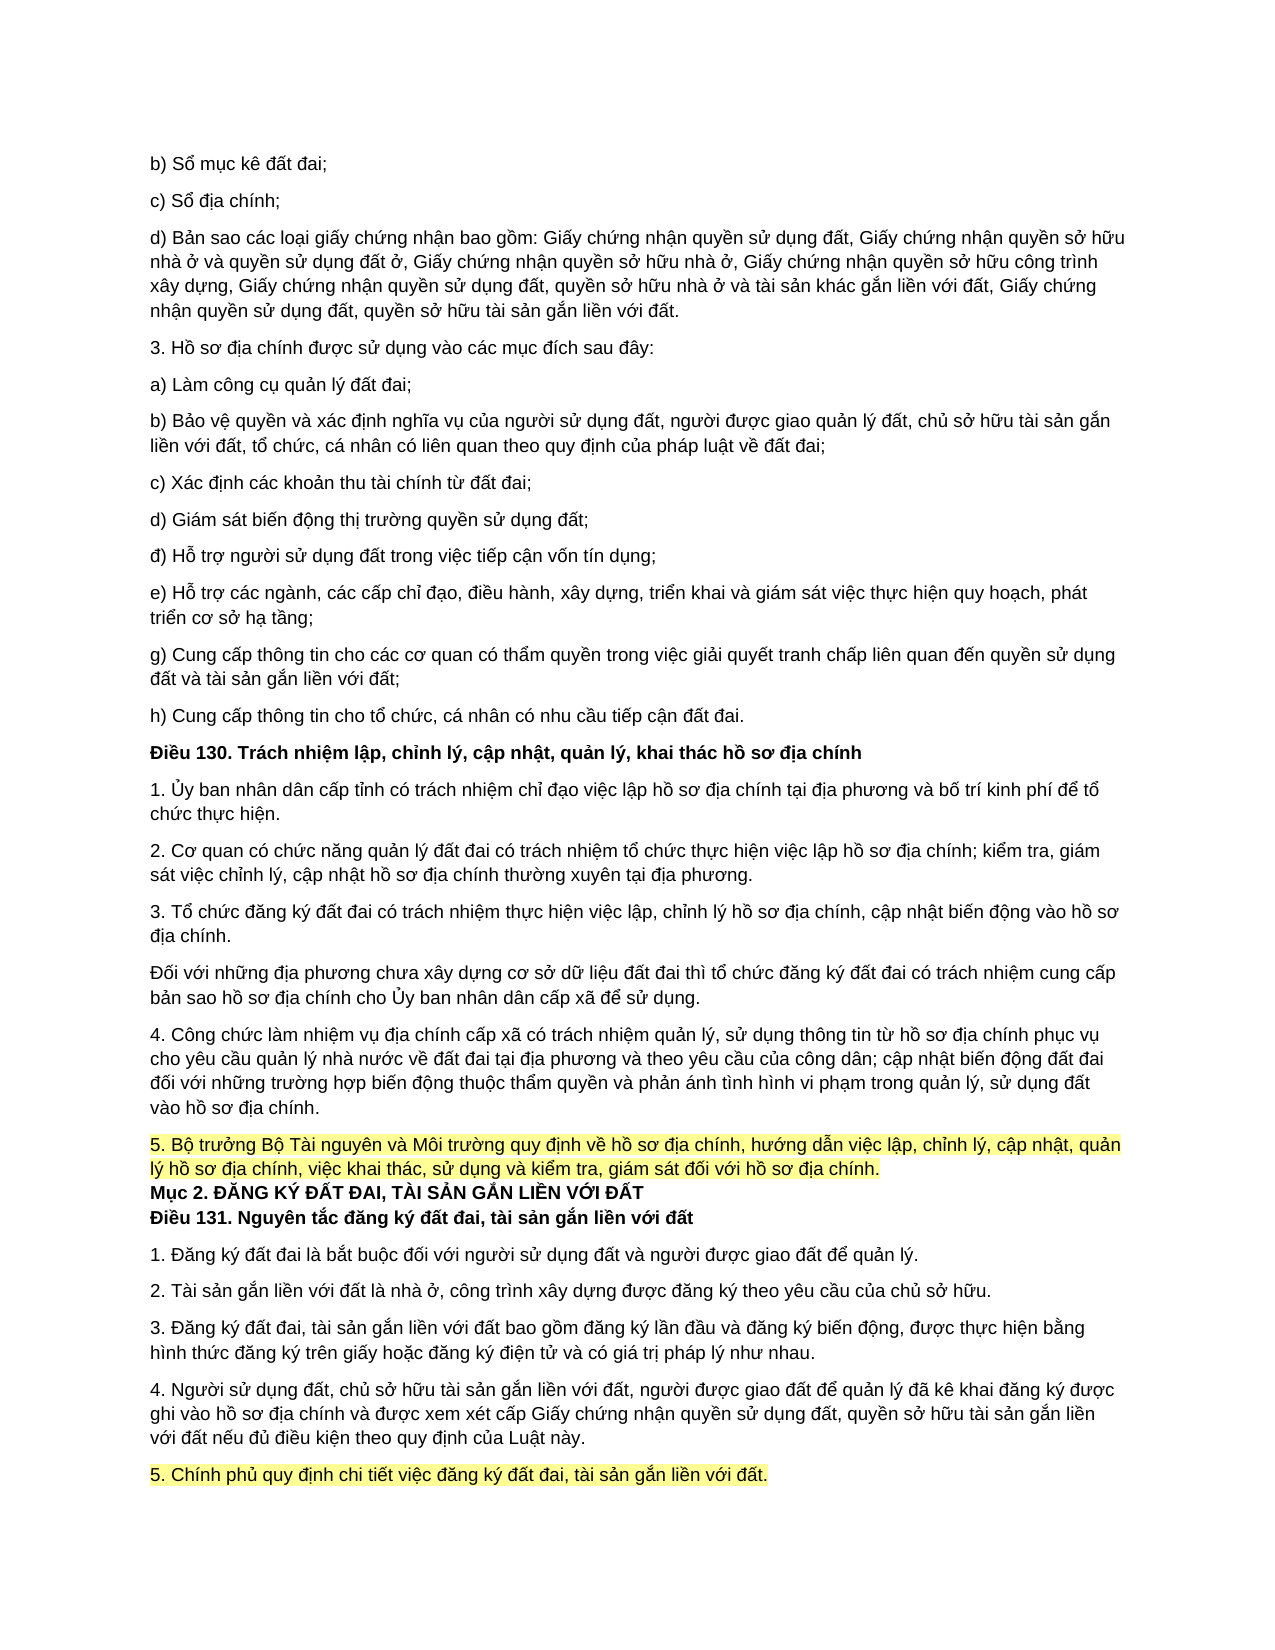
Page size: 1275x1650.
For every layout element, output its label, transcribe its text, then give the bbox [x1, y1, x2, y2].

text Đối với những địa phương chưa xây dựng cơ sở dữ liệu đất đai thì tổ chức đăng ký đất đai có trách nhiệm cung cấp bản sao hồ sơ địa chính cho Ủy ban nhân dân cấp xã để sử dụng. [150, 959, 1125, 1008]
text d) Giám sát biến động thị trường quyền sử dụng đất; [150, 506, 1125, 530]
text e) Hỗ trợ các ngành, các cấp chỉ đạo, điều hành, xây dựng, triển khai và giám sát việc thực hiện quy hoạch, phát triển cơ sở hạ tầng; [150, 579, 1125, 628]
text c) Xác định các khoản thu tài chính từ đất đai; [150, 469, 1125, 493]
text b) Bảo vệ quyền và xác định nghĩa vụ của người sử dụng đất, người được giao quản lý đất, chủ sở hữu tài sản gắn liền với đất, tổ chức, cá nhân có liên quan theo quy định của pháp luật về đất đai; [150, 407, 1125, 456]
text Mục 2. ĐĂNG KÝ ĐẤT ĐAI, TÀI SẢN GẮN LIỀN VỚI ĐẤT [150, 1179, 1125, 1204]
text Điều 131. Nguyên tắc đăng ký đất đai, tài sản gắn liền với đất [150, 1204, 1125, 1228]
text Điều 130. Trách nhiệm lập, chỉnh lý, cập nhật, quản lý, khai thác hồ sơ địa chính [150, 739, 1125, 763]
text 1. Đăng ký đất đai là bắt buộc đối với người sử dụng đất và người được giao đất để quản lý. [150, 1241, 1125, 1265]
text a) Làm công cụ quản lý đất đai; [150, 371, 1125, 395]
text 2. Cơ quan có chức năng quản lý đất đai có trách nhiệm tổ chức thực hiện việc lập hồ sơ địa chính; kiểm tra, giám sát việc chỉnh lý, cập nhật hồ sơ địa chính thường xuyên tại địa phương. [150, 837, 1125, 886]
text đ) Hỗ trợ người sử dụng đất trong việc tiếp cận vốn tín dụng; [150, 542, 1125, 567]
text g) Cung cấp thông tin cho các cơ quan có thẩm quyền trong việc giải quyết tranh chấp liên quan đến quyền sử dụng đất và tài sản gắn liền với đất; [150, 641, 1125, 689]
text 3. Tổ chức đăng ký đất đai có trách nhiệm thực hiện việc lập, chỉnh lý hồ sơ địa chính, cập nhật biến động vào hồ sơ địa chính. [150, 898, 1125, 947]
text 5. Chính phủ quy định chi tiết việc đăng ký đất đai, tài sản gắn liền với đất. [150, 1461, 1125, 1486]
text 1. Ủy ban nhân dân cấp tỉnh có trách nhiệm chỉ đạo việc lập hồ sơ địa chính tại địa phương và bố trí kinh phí để tổ chức thực hiện. [150, 776, 1125, 824]
text 2. Tài sản gắn liền với đất là nhà ở, công trình xây dựng được đăng ký theo yêu cầu của chủ sở hữu. [150, 1277, 1125, 1302]
text 4. Công chức làm nhiệm vụ địa chính cấp xã có trách nhiệm quản lý, sử dụng thông tin từ hồ sơ địa chính phục vụ cho yêu cầu quản lý nhà nước về đất đai tại địa phương và theo yêu cầu của công dân; cập nhật biến động đất đai đối với những trường hợp biến động thuộc thẩm quyền và phản ánh tình hình vi phạm trong quản lý, sử dụng đất vào hồ sơ địa chính. [150, 1021, 1125, 1118]
text h) Cung cấp thông tin cho tổ chức, cá nhân có nhu cầu tiếp cận đất đai. [150, 702, 1125, 726]
text 3. Hồ sơ địa chính được sử dụng vào các mục đích sau đây: [150, 334, 1125, 358]
text c) Sổ địa chính; [150, 187, 1125, 211]
text b) Sổ mục kê đất đai; [150, 150, 1125, 174]
text 4. Người sử dụng đất, chủ sở hữu tài sản gắn liền với đất, người được giao đất để quản lý đã kê khai đăng ký được ghi vào hồ sơ địa chính và được xem xét cấp Giấy chứng nhận quyền sử dụng đất, quyền sở hữu tài sản gắn liền với đất nếu đủ điều kiện theo quy định của Luật này. [150, 1376, 1125, 1449]
text d) Bản sao các loại giấy chứng nhận bao gồm: Giấy chứng nhận quyền sử dụng đất, Giấy chứng nhận quyền sở hữu nhà ở và quyền sử dụng đất ở, Giấy chứng nhận quyền sở hữu nhà ở, Giấy chứng nhận quyền sở hữu công trình xây dựng, Giấy chứng nhận quyền sử dụng đất, quyền sở hữu nhà ở và tài sản khác gắn liền với đất, Giấy chứng nhận quyền sử dụng đất, quyền sở hữu tài sản gắn liền với đất. [150, 224, 1125, 321]
text 5. Bộ trưởng Bộ Tài nguyên và Môi trường quy định về hồ sơ địa chính, hướng dẫn việc lập, chỉnh lý, cập nhật, quản lý hồ sơ địa chính, việc khai thác, sử dụng và kiểm tra, giám sát đối với hồ sơ địa chính. [150, 1131, 1125, 1179]
text 3. Đăng ký đất đai, tài sản gắn liền với đất bao gồm đăng ký lần đầu và đăng ký biến động, được thực hiện bằng hình thức đăng ký trên giấy hoặc đăng ký điện tử và có giá trị pháp lý như nhau. [150, 1314, 1125, 1363]
